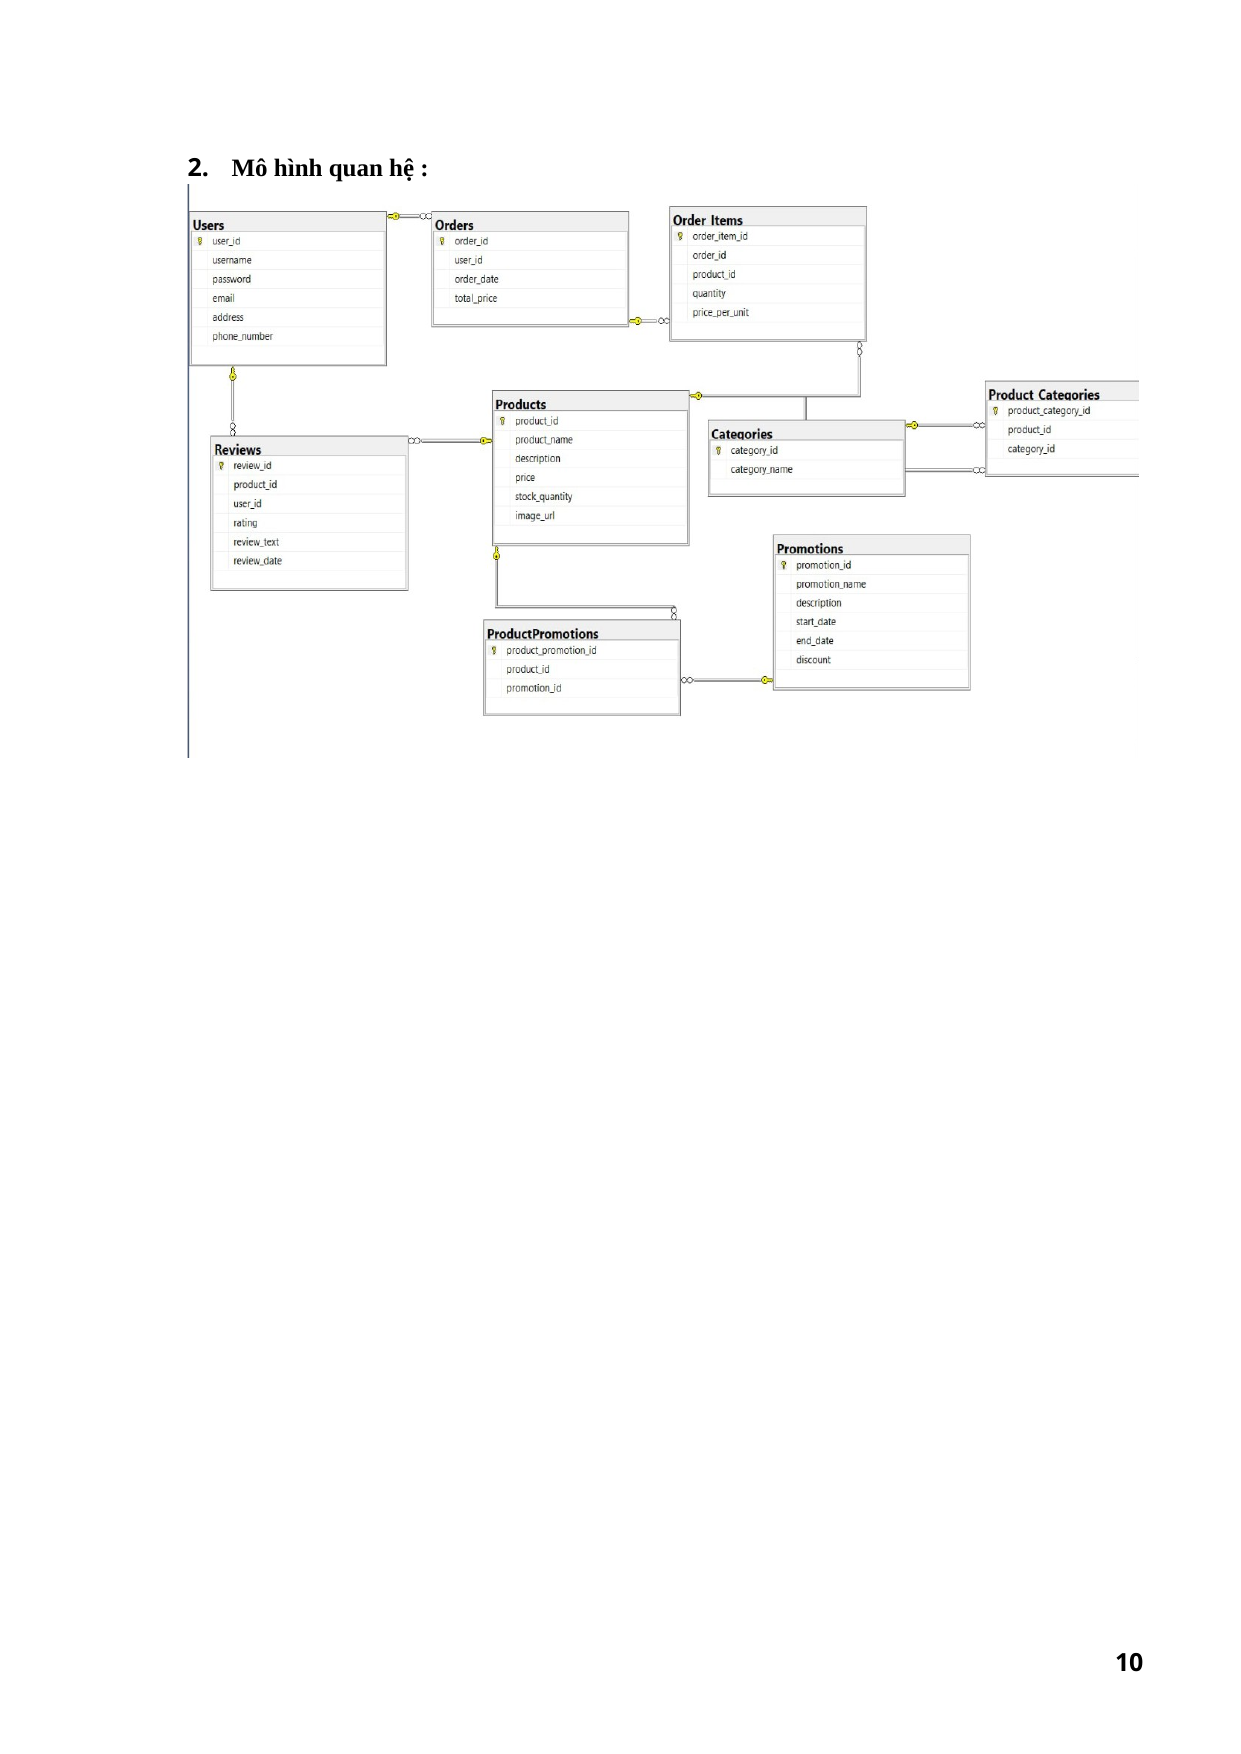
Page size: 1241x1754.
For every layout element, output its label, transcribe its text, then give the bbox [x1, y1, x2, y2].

list Mô hình quan hệ : [187, 150, 1143, 184]
picture [187, 184, 1139, 758]
